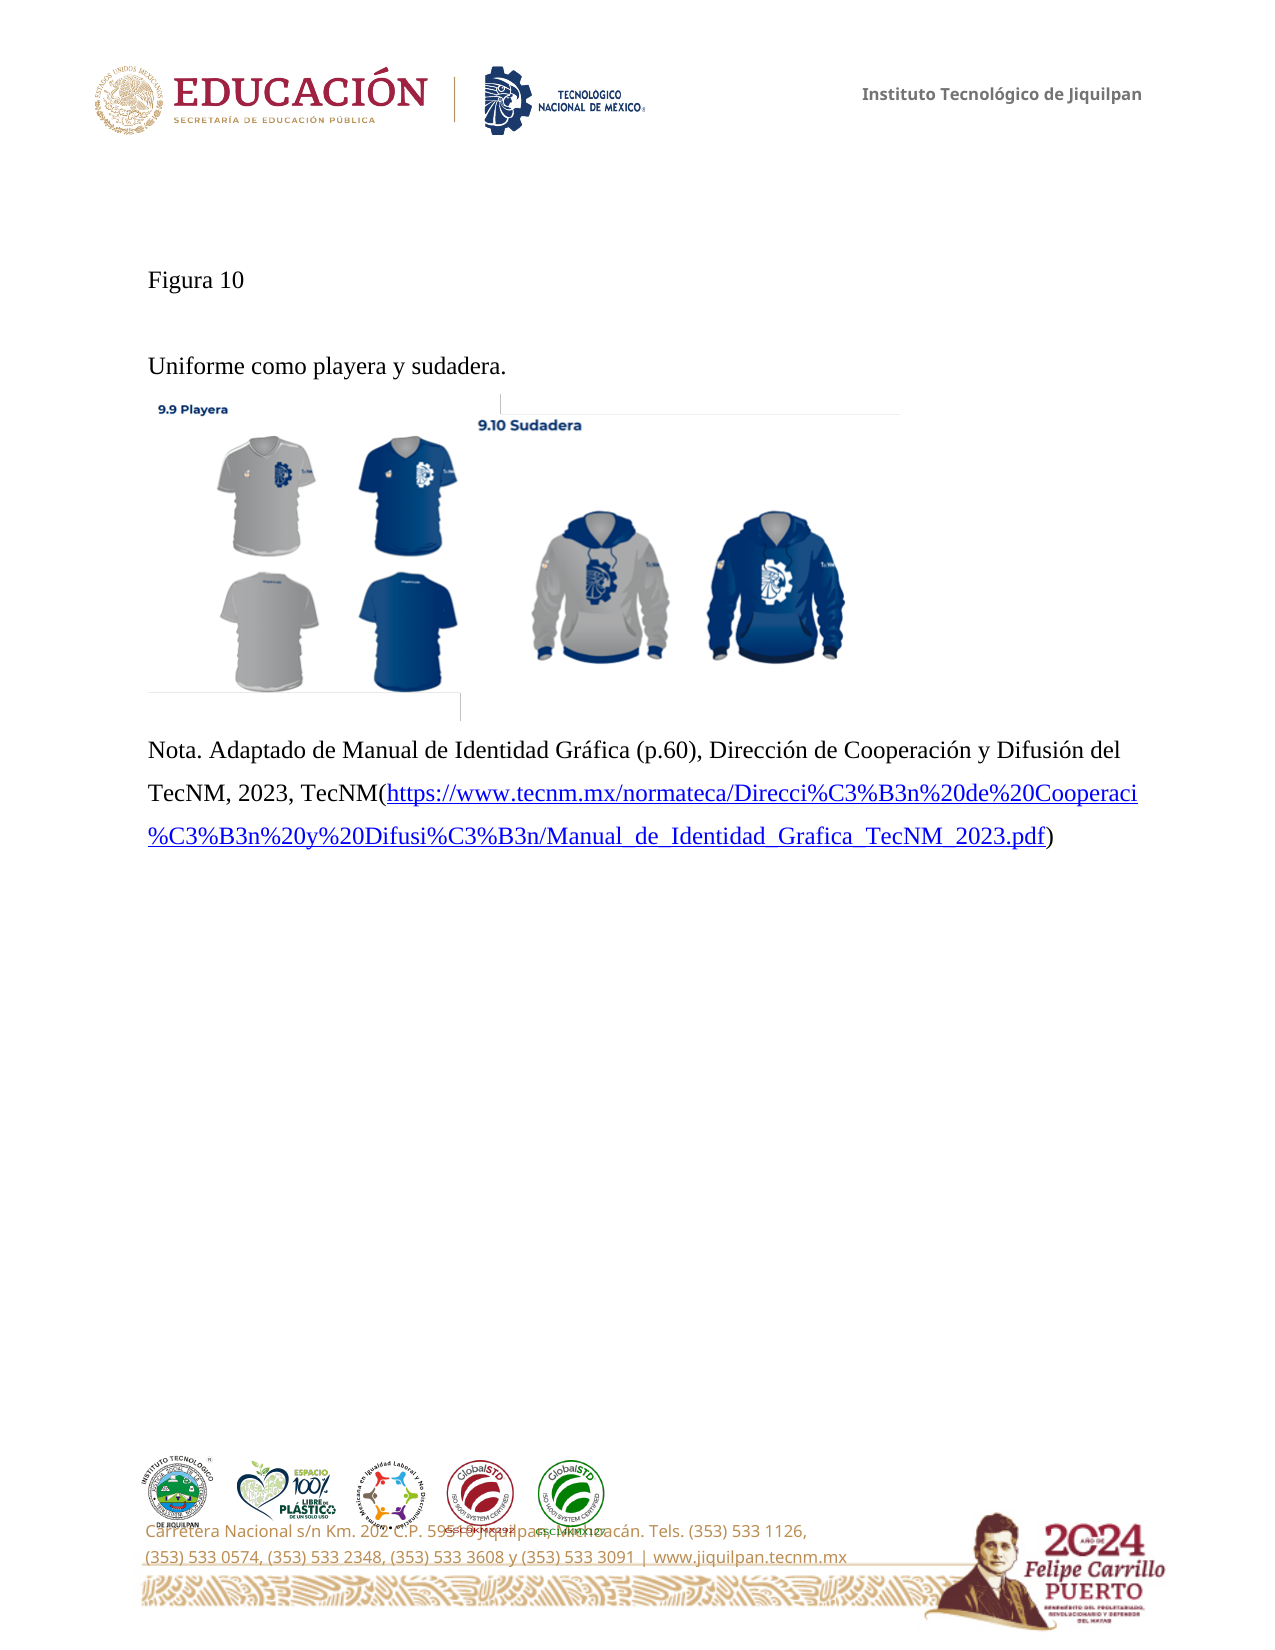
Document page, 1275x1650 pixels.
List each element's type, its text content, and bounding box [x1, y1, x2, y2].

picture [24, 1454, 1275, 1650]
picture [147, 394, 901, 721]
text Nota. Adaptado de Manual de Identidad Gráfica (p.60), Dirección de Cooperación y Difusión del TecNM, 2023, TecNM(https://www.tecnm.mx/normateca/Direcci%C3%B3n%20de%20Cooperaci%C3%B3n%20y%20Difusi%C3%B3n/Manual_de_Identidad_Grafica_TecNM_2023.pdf) [148, 735, 1157, 850]
text Figura 10 [148, 265, 1157, 294]
text Uniforme como playera y sudadera. [148, 351, 1157, 380]
picture [95, 66, 646, 135]
